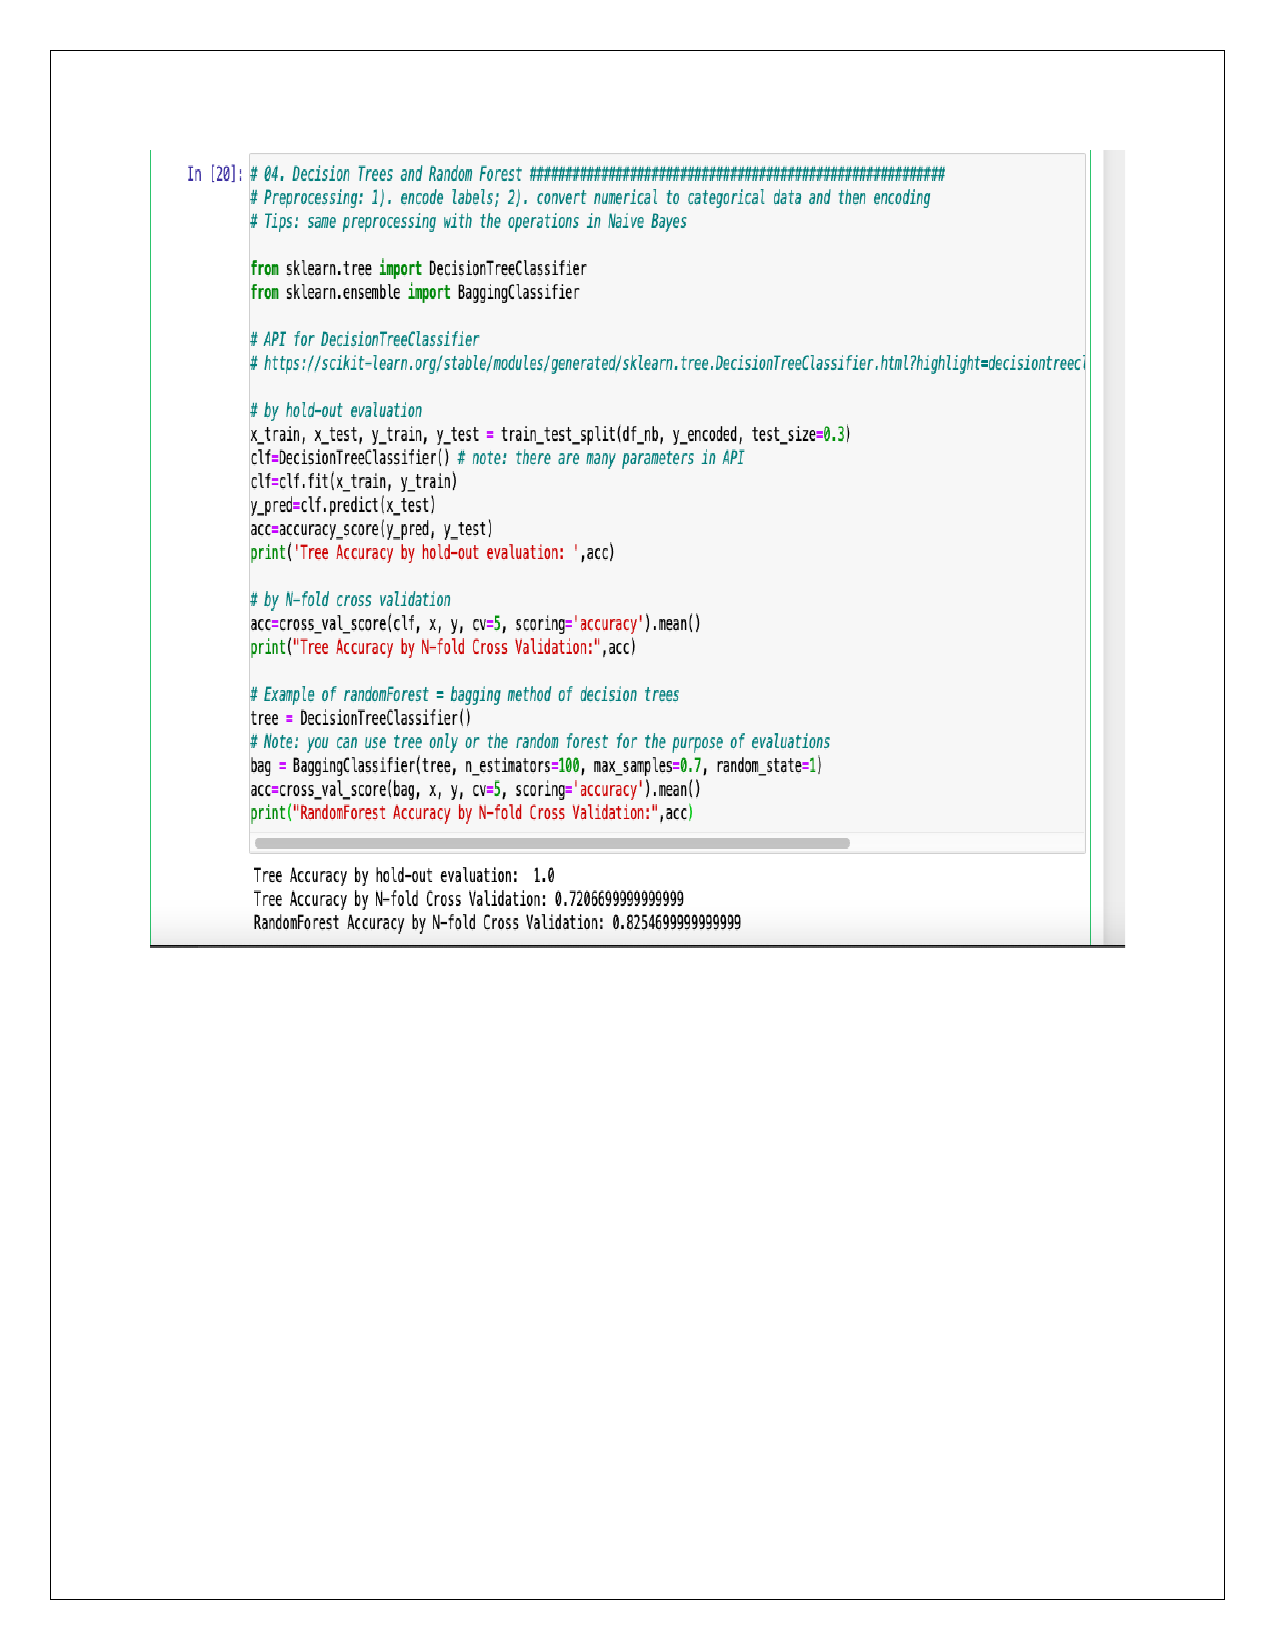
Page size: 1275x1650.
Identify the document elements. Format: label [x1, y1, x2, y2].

picture [150, 150, 1125, 948]
